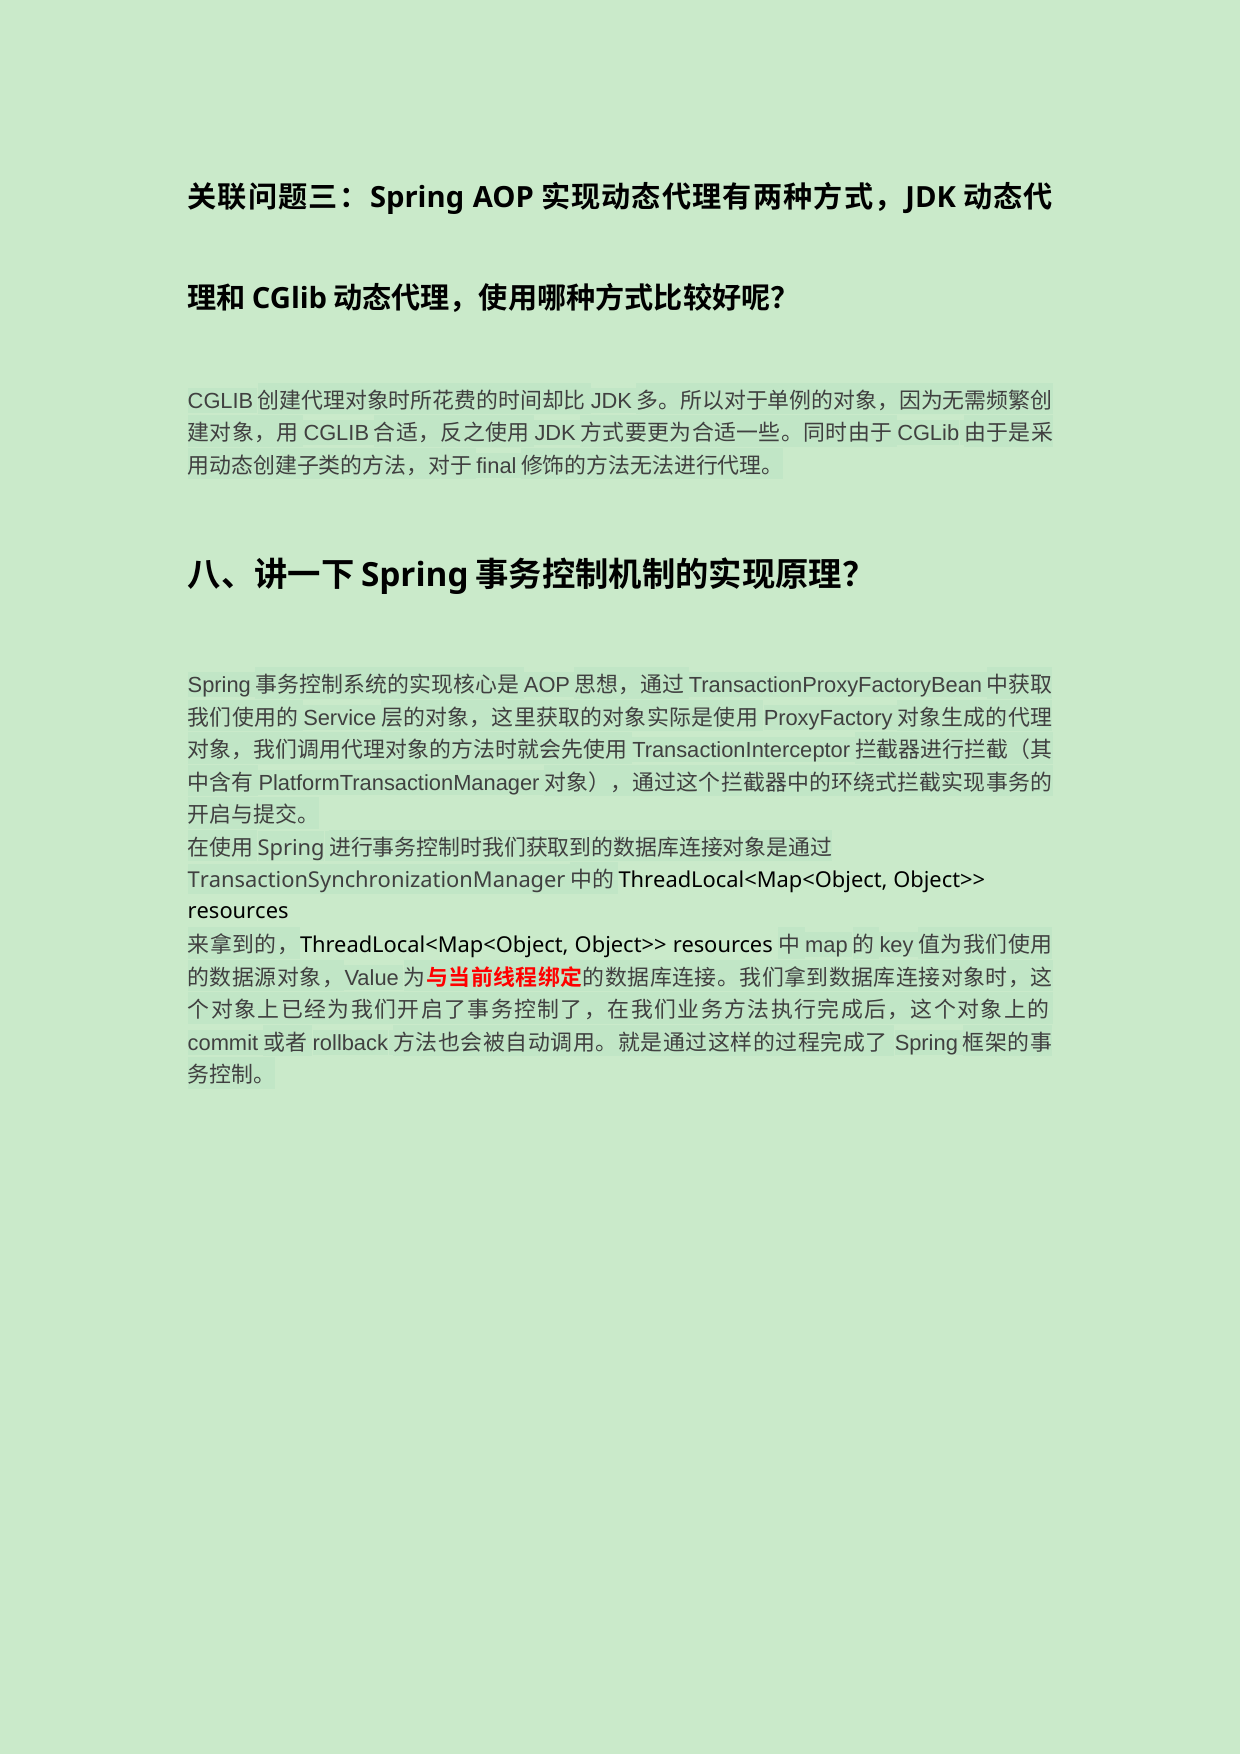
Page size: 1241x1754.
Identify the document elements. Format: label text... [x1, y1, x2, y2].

text CGLIB创建代理对象时所花费的时间却比JDK多。所以对于单例的对象，因为无需频繁创建对象，用CGLIB合适，反之使用JDK方式要更为合适一些。同时由于CGLib由于是采用动态创建子类的方法，对于final修饰的方法无法进行代理。 [187, 382, 1053, 480]
text Spring事务控制系统的实现核心是AOP思想，通过TransactionProxyFactoryBean中获取我们使用的Service层的对象，这里获取的对象实际是使用ProxyFactory对象生成的代理对象，我们调用代理对象的方法时就会先使用TransactionInterceptor拦截器进行拦截（其中含有PlatformTransactionManager对象），通过这个拦截器中的环绕式拦截实现事务的开启与提交。 [187, 667, 1053, 829]
text 来拿到的，ThreadLocal<Map<Object, Object>> resources中map的key值为我们使用的数据源对象，Value为与当前线程绑定的数据库连接。我们拿到数据库连接对象时，这个对象上已经为我们开启了事务控制了，在我们业务方法执行完成后，这个对象上的commit或者rollback方法也会被自动调用。就是通过这样的过程完成了Spring框架的事务控制。 [187, 927, 1053, 1089]
text 在使用Spring进行事务控制时我们获取到的数据库连接对象是通过TransactionSynchronizationManager中的ThreadLocal<Map<Object, Object>> resources [187, 829, 1053, 927]
subtitle 关联问题三：Spring AOP实现动态代理有两种方式，JDK动态代理和CGlib动态代理，使用哪种方式比较好呢？ [187, 162, 1053, 328]
subtitle 八、讲一下Spring事务控制机制的实现原理？ [187, 539, 1053, 604]
